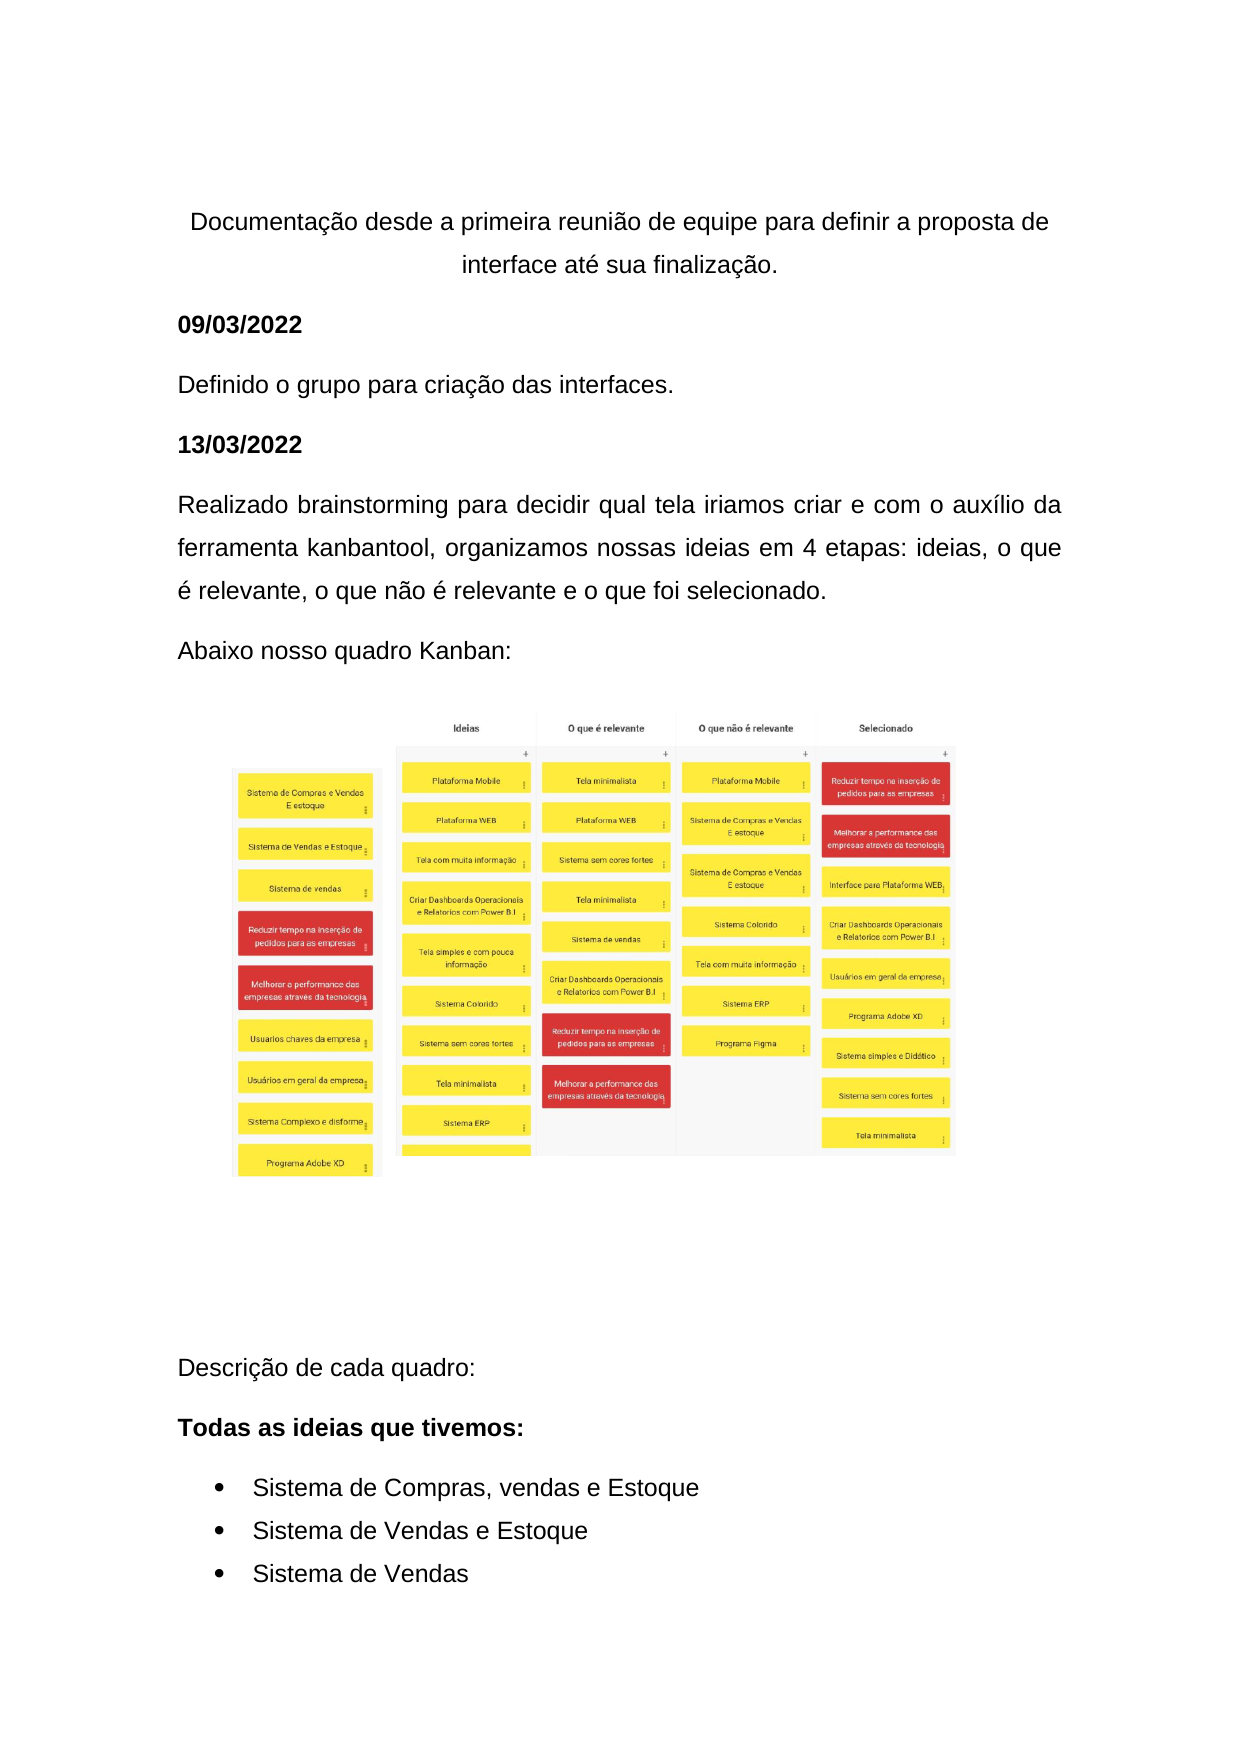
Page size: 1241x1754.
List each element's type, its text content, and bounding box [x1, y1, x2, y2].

list Sistema de Vendas [215, 1559, 1063, 1588]
text Abaixo nosso quadro Kanban: [177, 636, 1063, 664]
list Sistema de Compras, vendas e Estoque [215, 1473, 1063, 1502]
text Descrição de cada quadro: [177, 1353, 1063, 1382]
text Todas as ideias que tivemos: [177, 1413, 1063, 1442]
text Realizado brainstorming para decidir qual tela iriamos criar e com o auxílio da ferramenta kanbantool, organizamos nossas ideias em 4 etapas: ideias, o que é relevante, o que não é relevante e o que foi selecionado. [177, 490, 1063, 605]
picture [229, 768, 383, 1177]
picture [391, 712, 959, 1156]
text 09/03/2022 [177, 310, 1063, 339]
list Sistema de Vendas e Estoque [215, 1516, 1063, 1545]
text Definido o grupo para criação das interfaces. [177, 370, 1063, 399]
text Documentação desde a primeira reunião de equipe para definir a proposta de interface até sua finalização. [177, 207, 1063, 279]
text 13/03/2022 [177, 430, 1063, 459]
